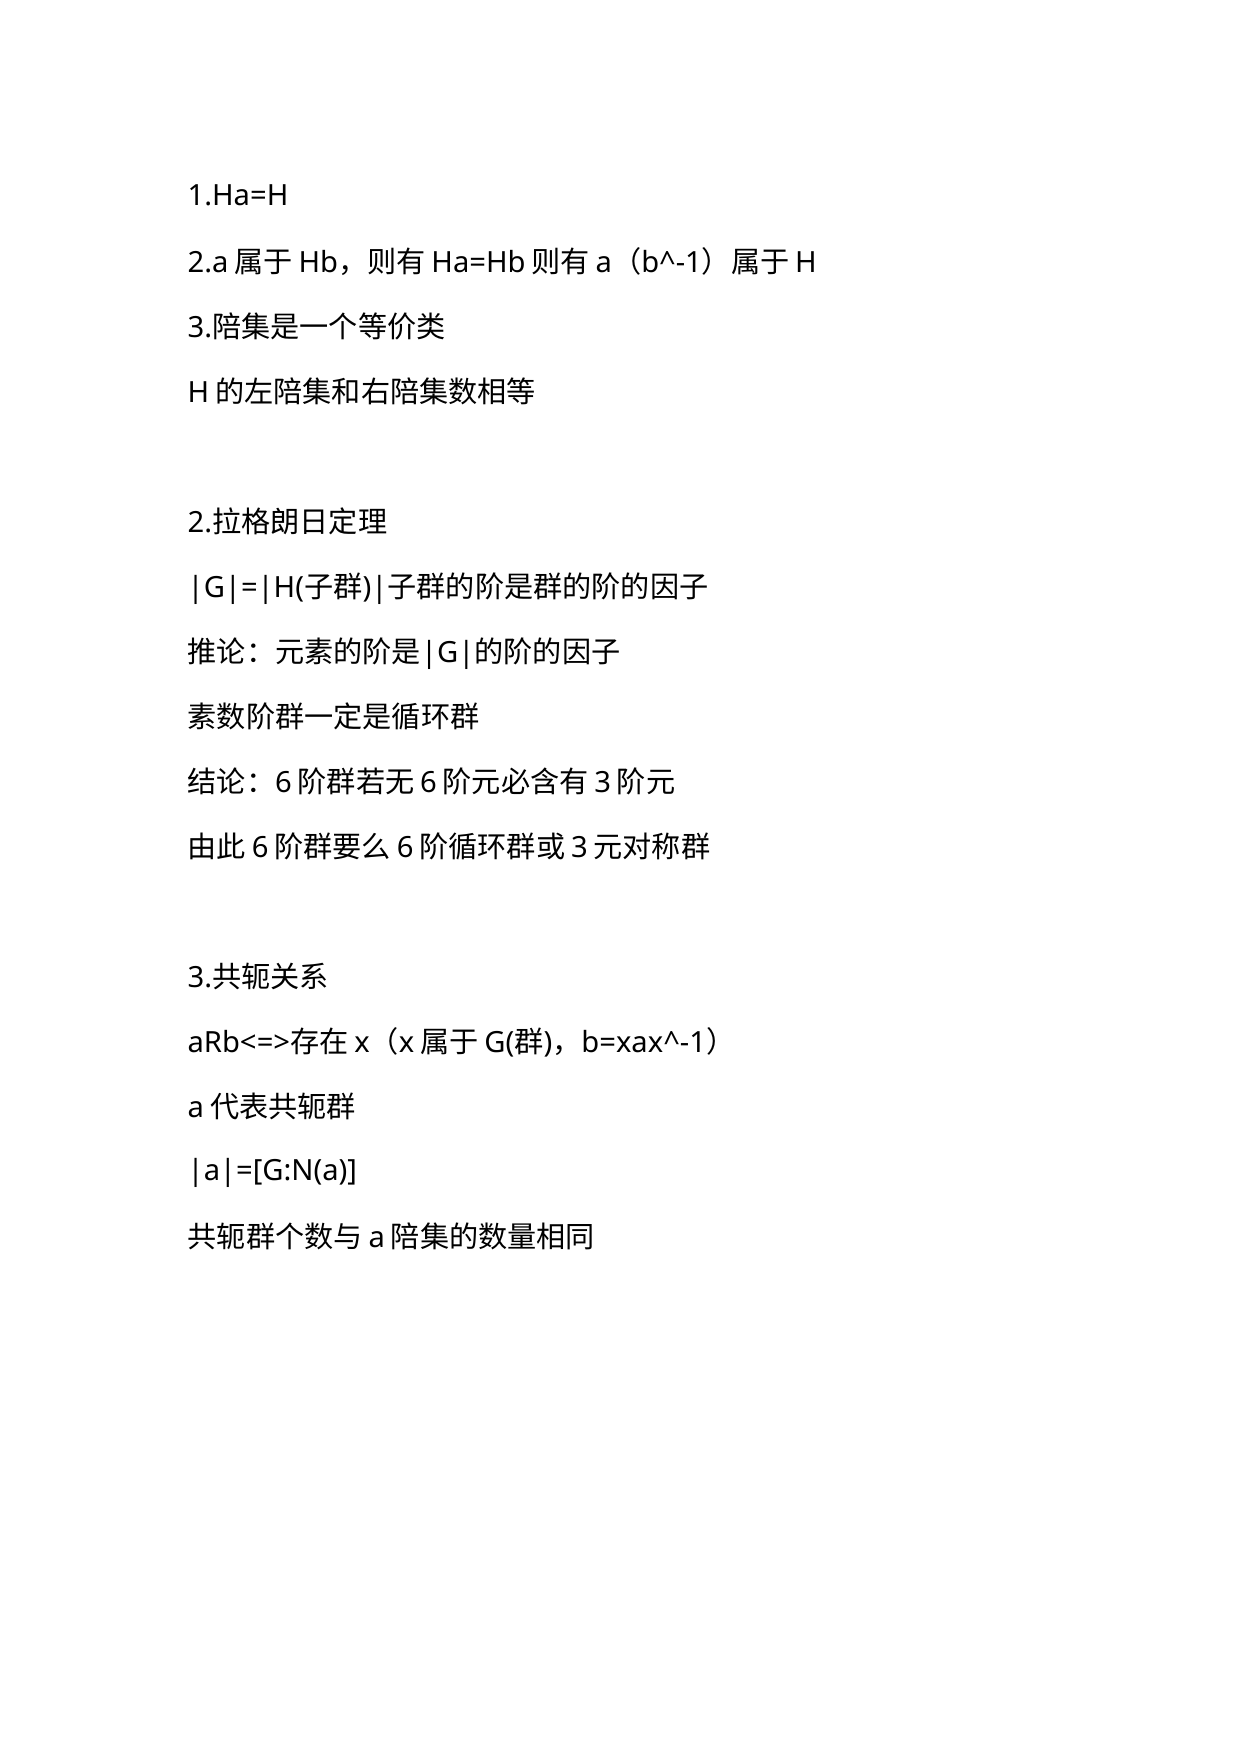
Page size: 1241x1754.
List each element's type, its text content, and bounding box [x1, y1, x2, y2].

list aRb<=>存在x（x属于G(群)，b=xax^-1） [187, 1007, 1053, 1072]
list 素数阶群一定是循环群 [187, 682, 1053, 747]
list H的左陪集和右陪集数相等 [187, 357, 1053, 422]
list |G|=|H(子群)|子群的阶是群的阶的因子 [187, 552, 1053, 617]
list 2.a属于Hb，则有Ha=Hb则有a（b^-1）属于H [187, 227, 1053, 292]
list 由此6阶群要么6阶循环群或3元对称群 [187, 812, 1053, 877]
list 2.拉格朗日定理 [187, 487, 1053, 552]
list 共轭群个数与a陪集的数量相同 [187, 1202, 1053, 1267]
list 3.陪集是一个等价类 [187, 292, 1053, 357]
list a代表共轭群 [187, 1072, 1053, 1137]
list 推论：元素的阶是|G|的阶的因子 [187, 617, 1053, 682]
list 3.共轭关系 [187, 942, 1053, 1007]
list 1.Ha=H [187, 162, 1053, 227]
list |a|=[G:N(a)] [187, 1137, 1053, 1202]
list 结论：6阶群若无6阶元必含有3阶元 [187, 747, 1053, 812]
